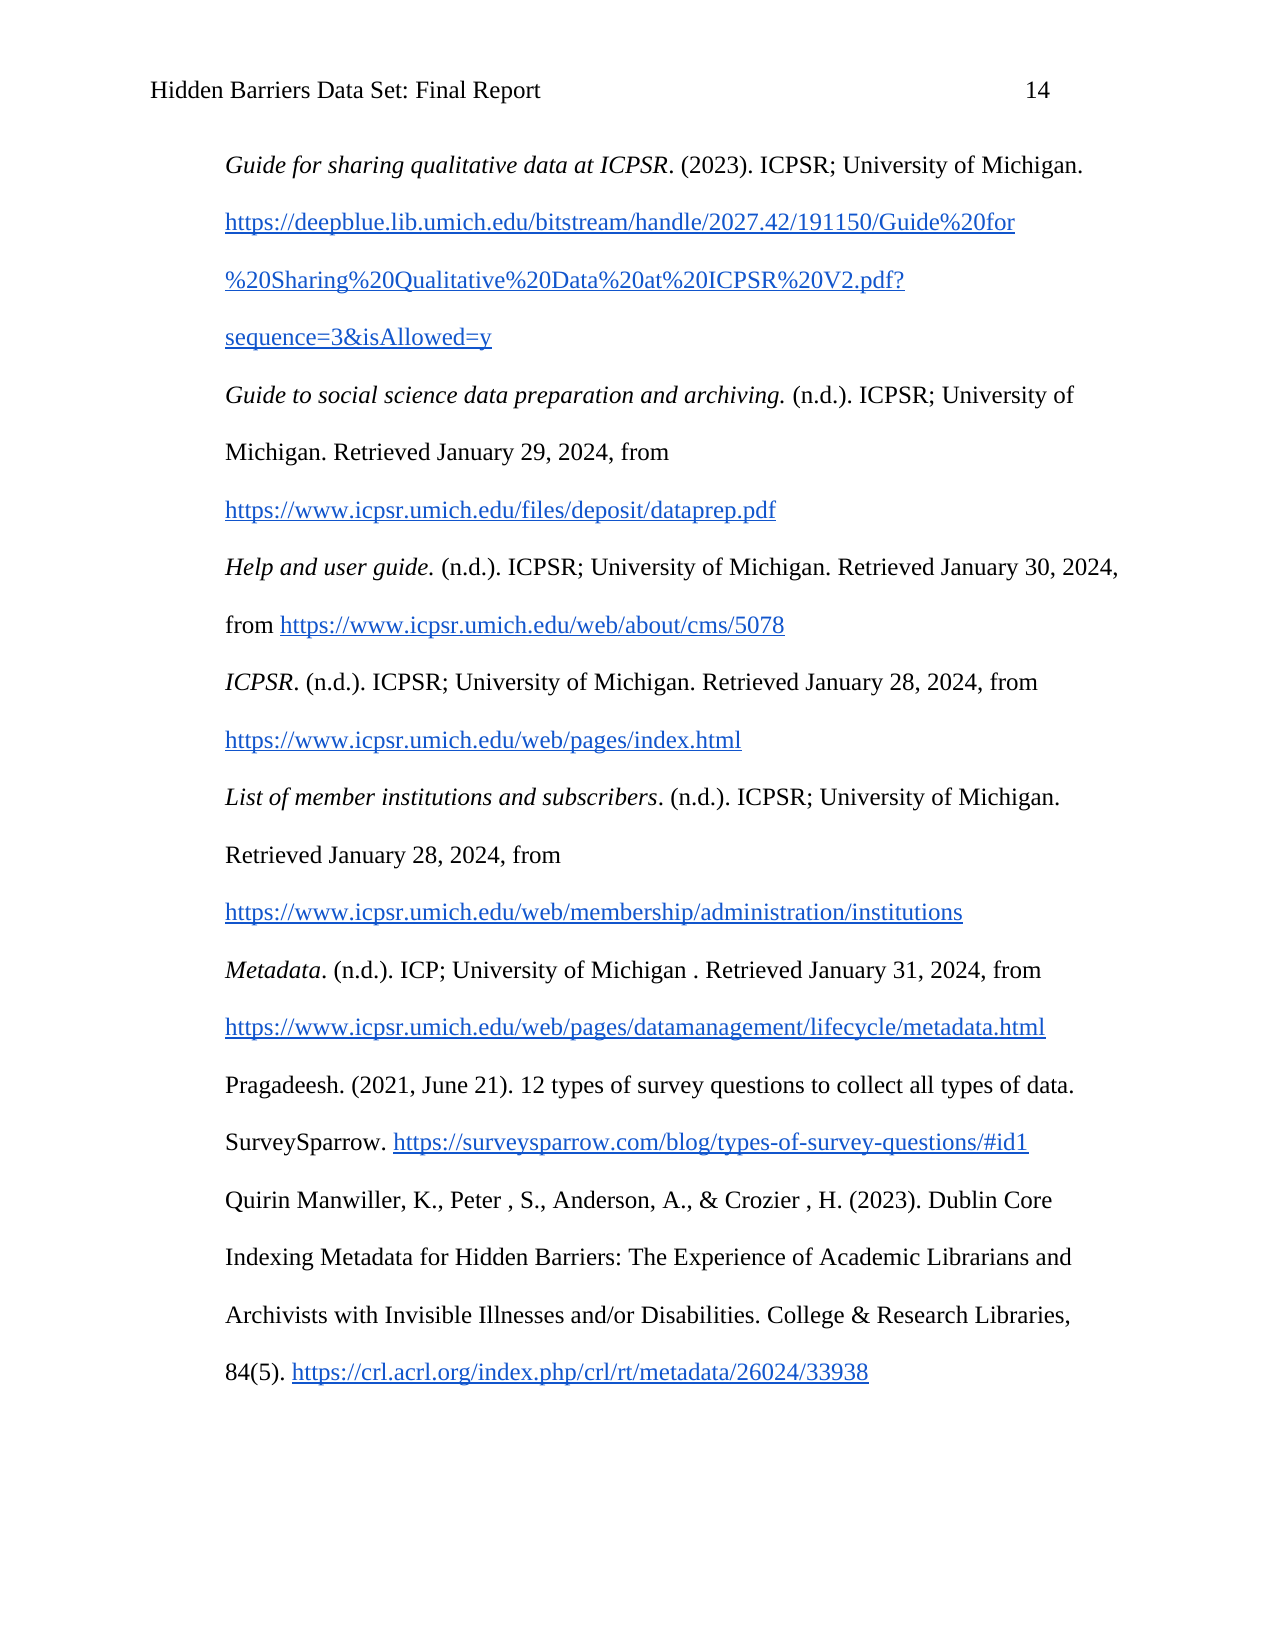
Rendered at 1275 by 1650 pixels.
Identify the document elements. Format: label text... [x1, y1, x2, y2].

text ICPSR. (n.d.). ICPSR; University of Michigan. Retrieved January 28, 2024, from https://www.icpsr.umich.edu/web/pages/index.html [225, 667, 1125, 754]
text Guide to social science data preparation and archiving. (n.d.). ICPSR; University of Michigan. Retrieved January 29, 2024, from https://www.icpsr.umich.edu/files/deposit/dataprep.pdf [225, 380, 1125, 524]
text Metadata. (n.d.). ICP; University of Michigan . Retrieved January 31, 2024, from https://www.icpsr.umich.edu/web/pages/datamanagement/lifecycle/metadata.html [225, 955, 1125, 1041]
text Quirin Manwiller, K., Peter , S., Anderson, A., & Crozier , H. (2023). Dublin Core Indexing Metadata for Hidden Barriers: The Experience of Academic Librarians and Archivists with Invisible Illnesses and/or Disabilities. College & Research Libraries, 84(5). https://crl.acrl.org/index.php/crl/rt/metadata/26024/33938 [225, 1185, 1125, 1386]
text Help and user guide. (n.d.). ICPSR; University of Michigan. Retrieved January 30, 2024, from https://www.icpsr.umich.edu/web/about/cms/5078 [225, 552, 1125, 639]
text Guide for sharing qualitative data at ICPSR. (2023). ICPSR; University of Michigan. https://deepblue.lib.umich.edu/bitstream/handle/2027.42/191150/Guide%20for%20Sharing%20Qualitative%20Data%20at%20ICPSR%20V2.pdf?sequence=3&isAllowed=y [225, 150, 1125, 351]
text Pragadeesh. (2021, June 21). 12 types of survey questions to collect all types of data. SurveySparrow. https://surveysparrow.com/blog/types-of-survey-questions/#id1 [225, 1070, 1125, 1156]
text List of member institutions and subscribers. (n.d.). ICPSR; University of Michigan. Retrieved January 28, 2024, from https://www.icpsr.umich.edu/web/membership/administration/institutions [225, 782, 1125, 926]
